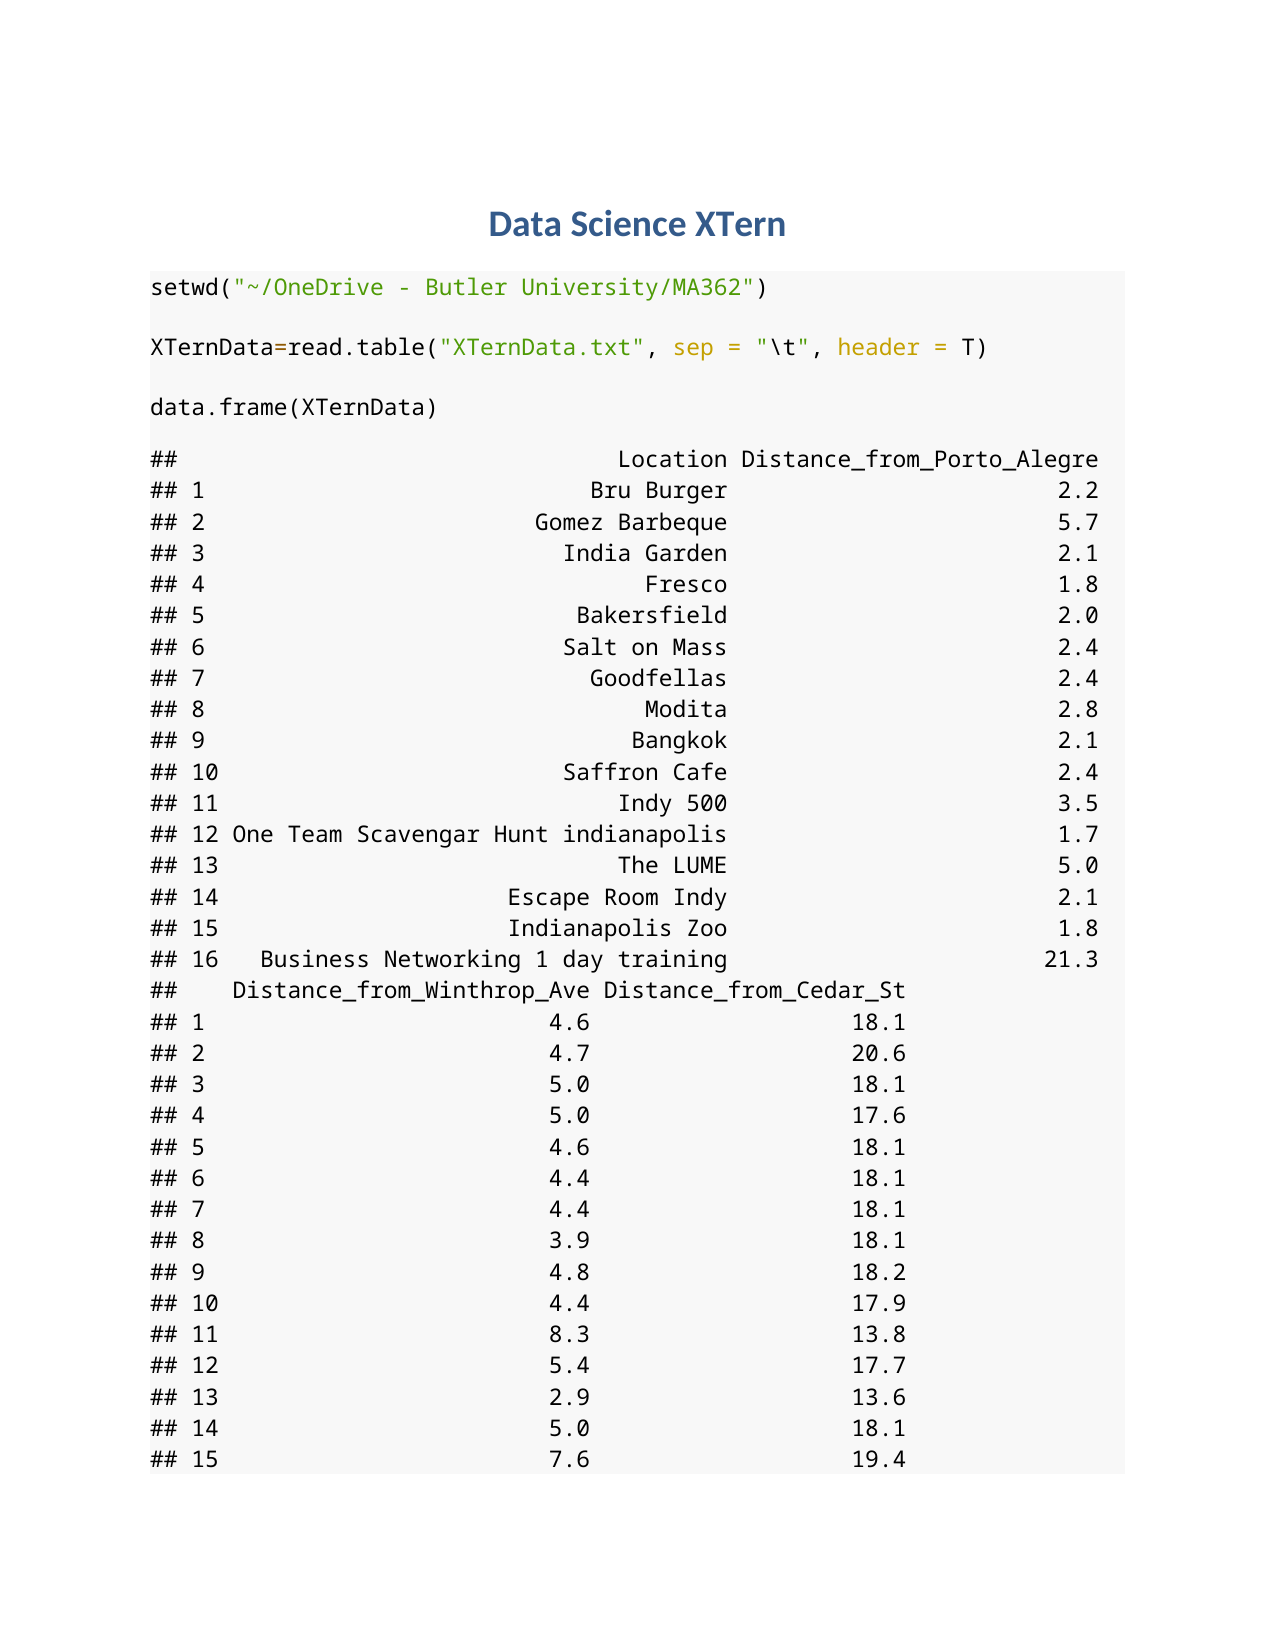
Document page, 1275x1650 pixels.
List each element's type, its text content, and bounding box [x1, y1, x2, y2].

text setwd("~/OneDrive - Butler University/MA362") XTernData=read.table("XTernData.txt", sep = "\t", header = T) data.frame(XTernData) [150, 271, 1125, 422]
title Data Science XTern [150, 200, 1125, 246]
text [150, 443, 1125, 1474]
